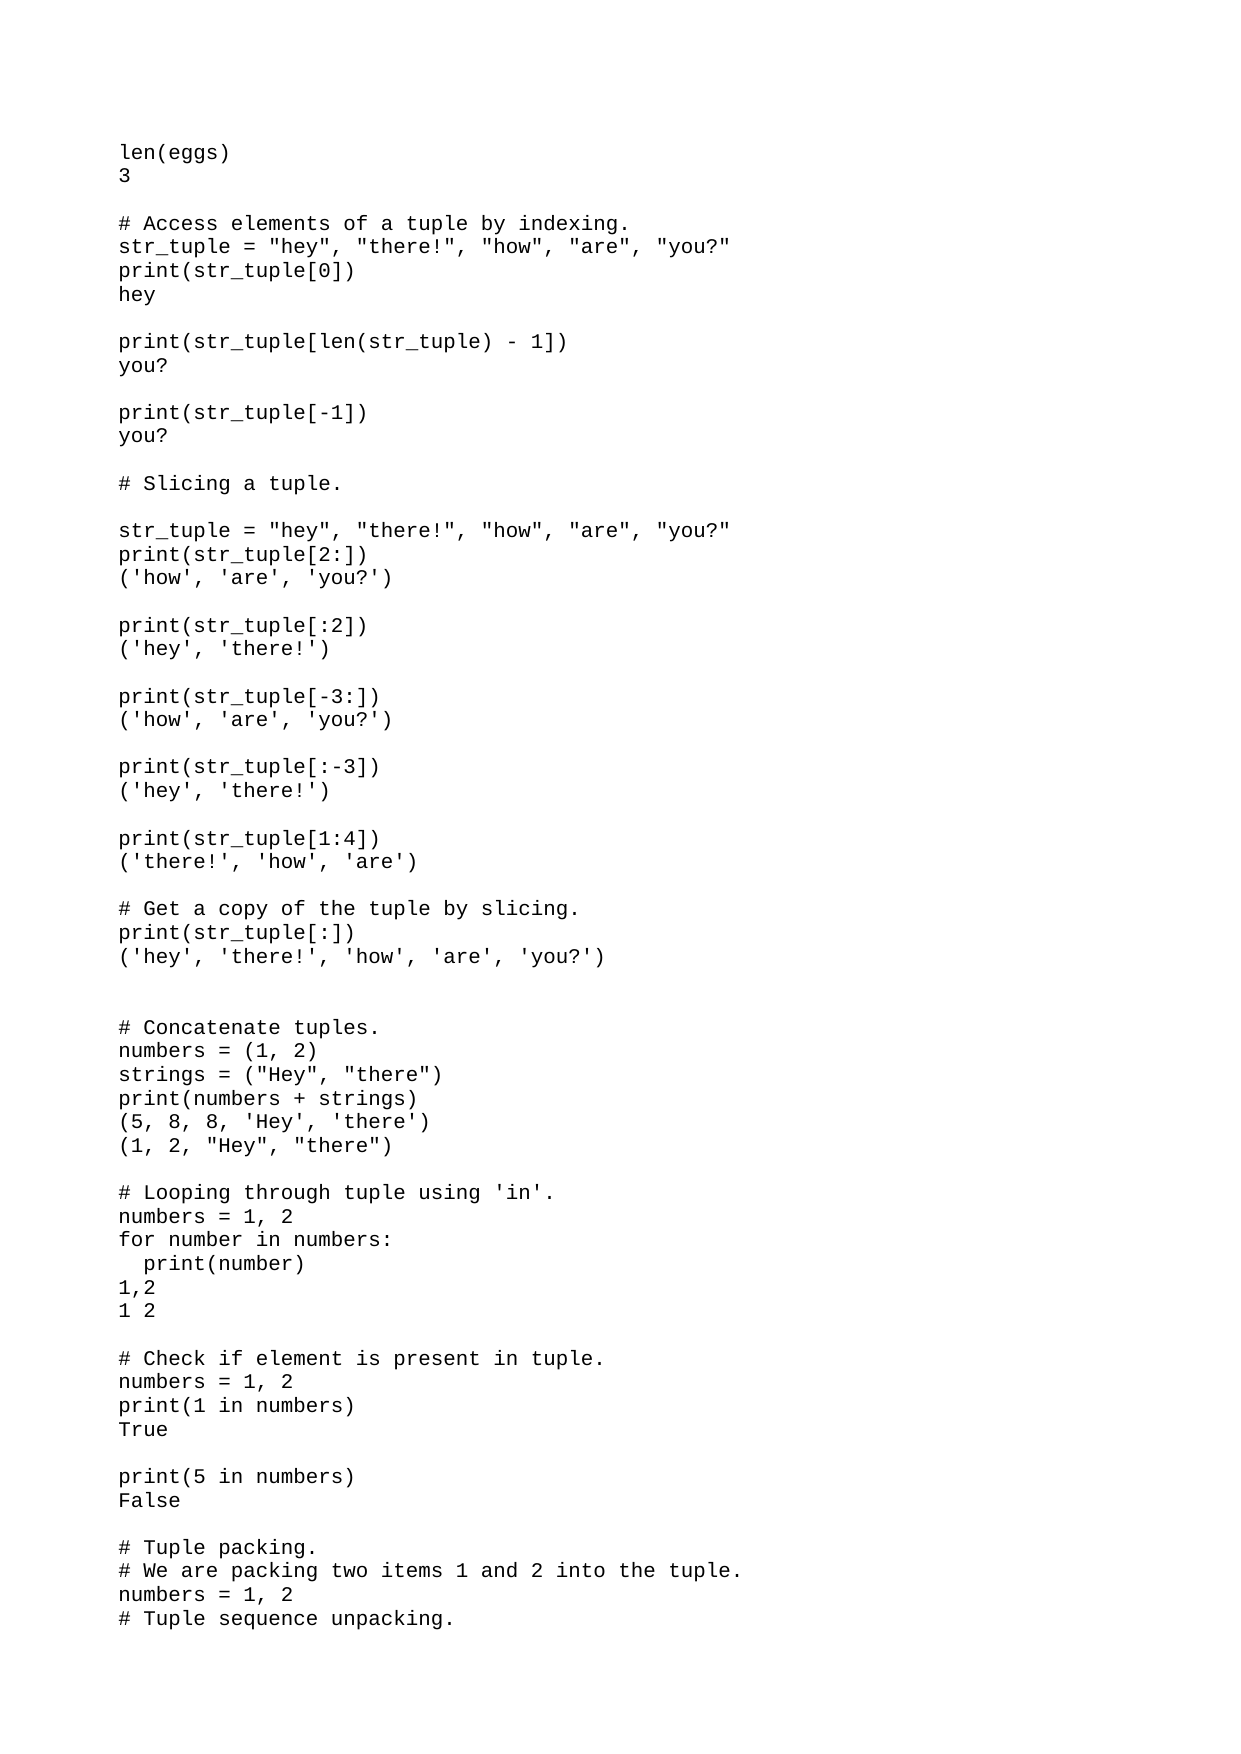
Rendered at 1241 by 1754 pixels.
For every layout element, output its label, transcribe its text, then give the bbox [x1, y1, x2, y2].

text print(numbers + strings) [118, 1088, 1122, 1111]
text ('hey', 'there!') [118, 638, 1122, 662]
text len(eggs) [118, 142, 1122, 165]
text ('hey', 'there!') [118, 780, 1122, 804]
text 3 [118, 165, 1122, 189]
text print(str_tuple[-1]) [118, 402, 1122, 426]
text # Concatenate tuples. [118, 1017, 1122, 1040]
text strings = ("Hey", "there") [118, 1064, 1122, 1088]
text (1, 2, "Hey", "there") [118, 1135, 1122, 1158]
text you? [118, 426, 1122, 449]
text ('there!', 'how', 'are') [118, 851, 1122, 875]
text print(str_tuple[len(str_tuple) - 1]) [118, 331, 1122, 354]
text # Access elements of a tuple by indexing. [118, 213, 1122, 236]
text # Looping through tuple using 'in'. [118, 1182, 1122, 1206]
text print(str_tuple[-3:]) [118, 686, 1122, 709]
text 1,2 [118, 1277, 1122, 1300]
text # Check if element is present in tuple. [118, 1348, 1122, 1371]
text print(str_tuple[1:4]) [118, 827, 1122, 851]
text True [118, 1419, 1122, 1442]
text numbers = 1, 2 [118, 1371, 1122, 1395]
text numbers = (1, 2) [118, 1040, 1122, 1064]
text ('how', 'are', 'you?') [118, 567, 1122, 591]
text # Get a copy of the tuple by slicing. [118, 898, 1122, 922]
text print(1 in numbers) [118, 1395, 1122, 1419]
text 1 2 [118, 1300, 1122, 1324]
text False [118, 1489, 1122, 1513]
text print(str_tuple[:2]) [118, 615, 1122, 638]
text print(str_tuple[0]) [118, 260, 1122, 284]
text print(str_tuple[:]) [118, 922, 1122, 946]
text numbers = 1, 2 [118, 1584, 1122, 1608]
text print(5 in numbers) [118, 1466, 1122, 1489]
text # Slicing a tuple. [118, 473, 1122, 496]
text print(str_tuple[2:]) [118, 544, 1122, 567]
text # Tuple packing. [118, 1537, 1122, 1561]
text print(str_tuple[:-3]) [118, 757, 1122, 780]
text numbers = 1, 2 [118, 1206, 1122, 1229]
text print(number) [118, 1253, 1122, 1277]
text str_tuple = "hey", "there!", "how", "are", "you?" [118, 236, 1122, 260]
text you? [118, 354, 1122, 378]
text # Tuple sequence unpacking. [118, 1608, 1122, 1631]
text hey [118, 284, 1122, 307]
text (5, 8, 8, 'Hey', 'there') [118, 1111, 1122, 1135]
text for number in numbers: [118, 1229, 1122, 1253]
text # We are packing two items 1 and 2 into the tuple. [118, 1561, 1122, 1584]
text str_tuple = "hey", "there!", "how", "are", "you?" [118, 520, 1122, 544]
text ('how', 'are', 'you?') [118, 709, 1122, 733]
text ('hey', 'there!', 'how', 'are', 'you?') [118, 946, 1122, 969]
